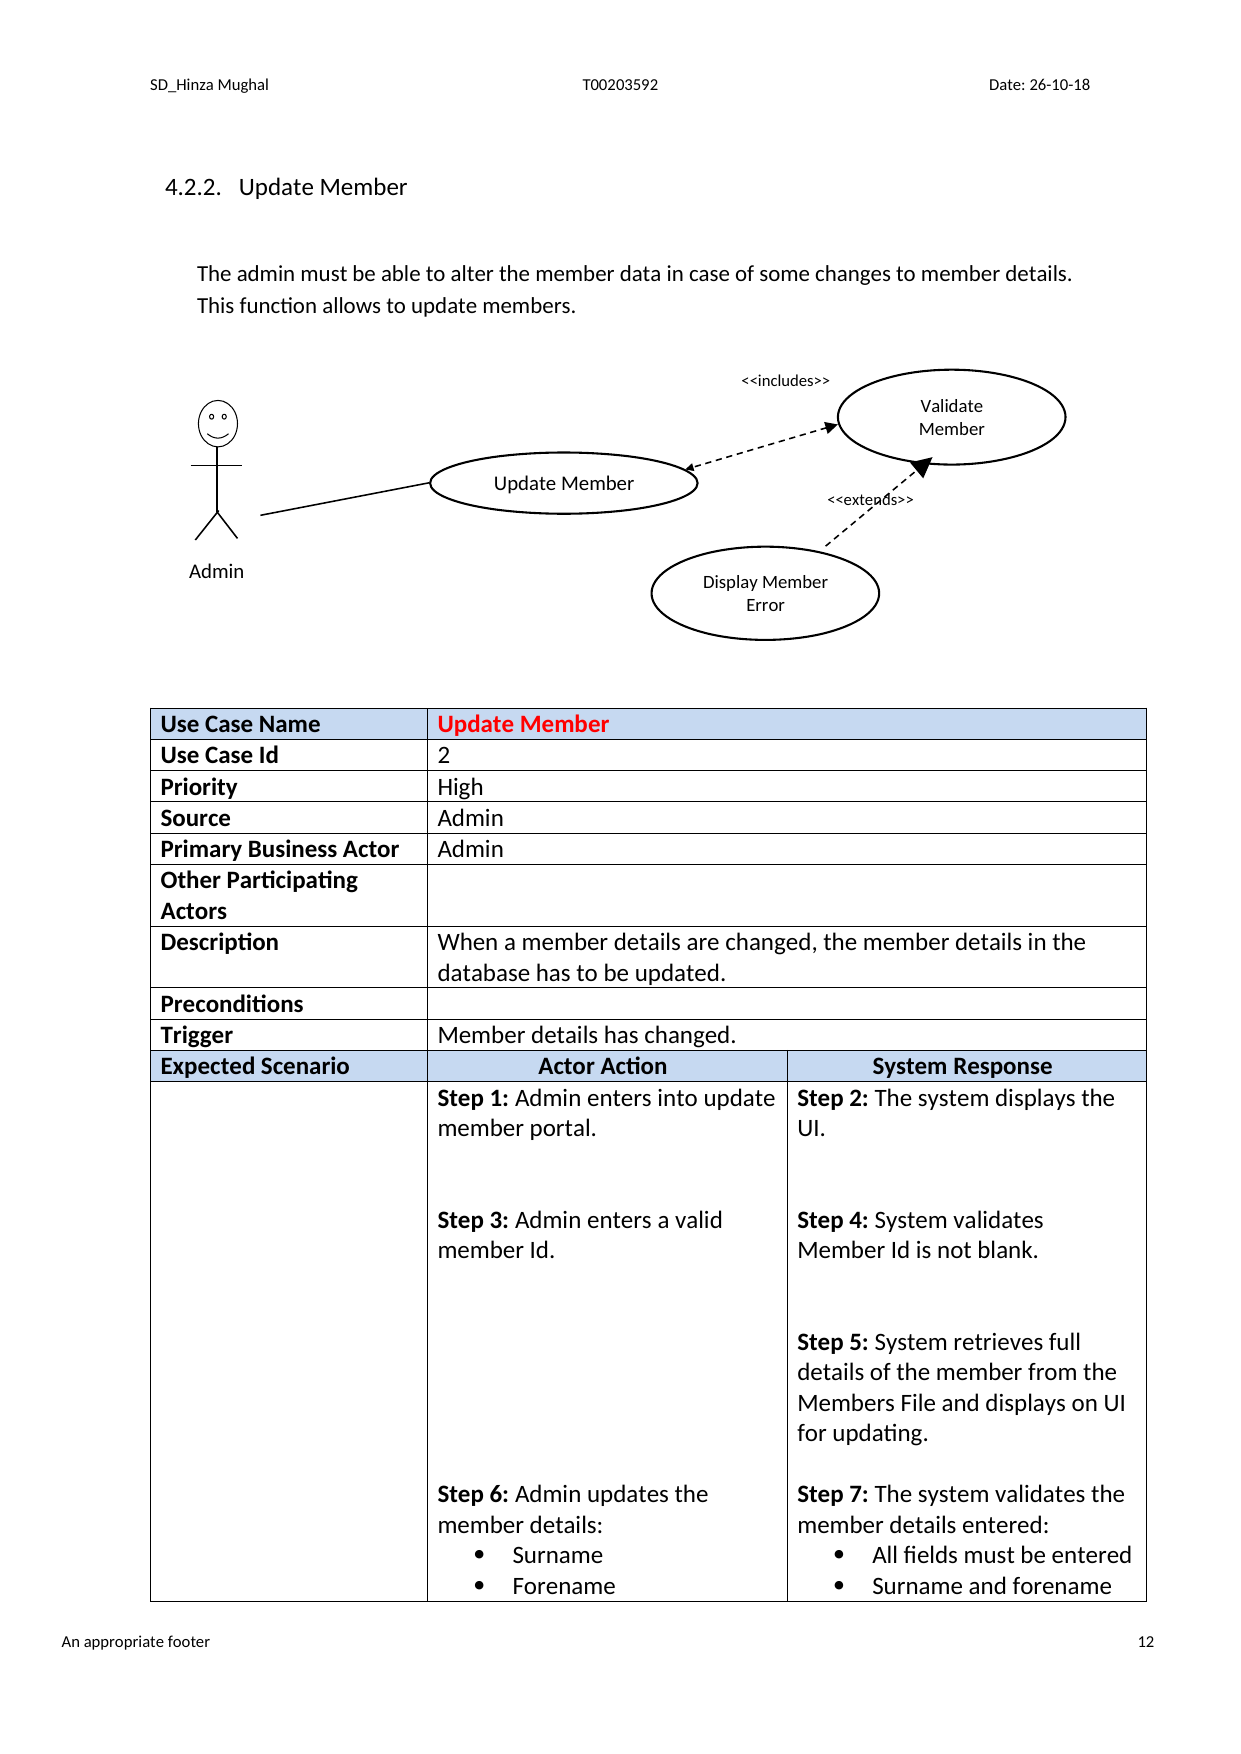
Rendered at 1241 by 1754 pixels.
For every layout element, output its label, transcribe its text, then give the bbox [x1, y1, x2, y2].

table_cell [428, 1082, 787, 1601]
table_cell Member details has changed. [428, 1020, 1146, 1050]
table_header Update Member [428, 709, 1146, 739]
table_cell Other Participating Actors [151, 865, 427, 926]
table_cell [428, 865, 1146, 926]
table_cell Actor Action [428, 1051, 787, 1081]
table_cell Preconditions [151, 988, 427, 1018]
table_cell High [428, 771, 1146, 801]
table_cell 2 [428, 740, 1146, 770]
table_cell Use Case Id [151, 740, 427, 770]
table_cell Admin [428, 802, 1146, 832]
table_cell [151, 1082, 427, 1601]
table_cell Description [151, 927, 427, 987]
table_cell Trigger [151, 1020, 427, 1050]
subtitle Update Member [165, 171, 1107, 201]
table_cell [428, 988, 1146, 1018]
table_cell Primary Business Actor [151, 834, 427, 864]
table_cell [788, 1082, 1146, 1601]
table_cell System Response [788, 1051, 1146, 1081]
table_header Use Case Name [151, 709, 427, 739]
table_cell Source [151, 802, 427, 832]
list The admin must be able to alter the member data in case of some changes to member details. This function allows to update members. [197, 259, 1107, 319]
table_cell Admin [428, 834, 1146, 864]
table_cell When a member details are changed, the member details in the database has to be updated. [428, 927, 1146, 987]
table_cell Expected Scenario [151, 1051, 427, 1081]
table_cell Priority [151, 771, 427, 801]
